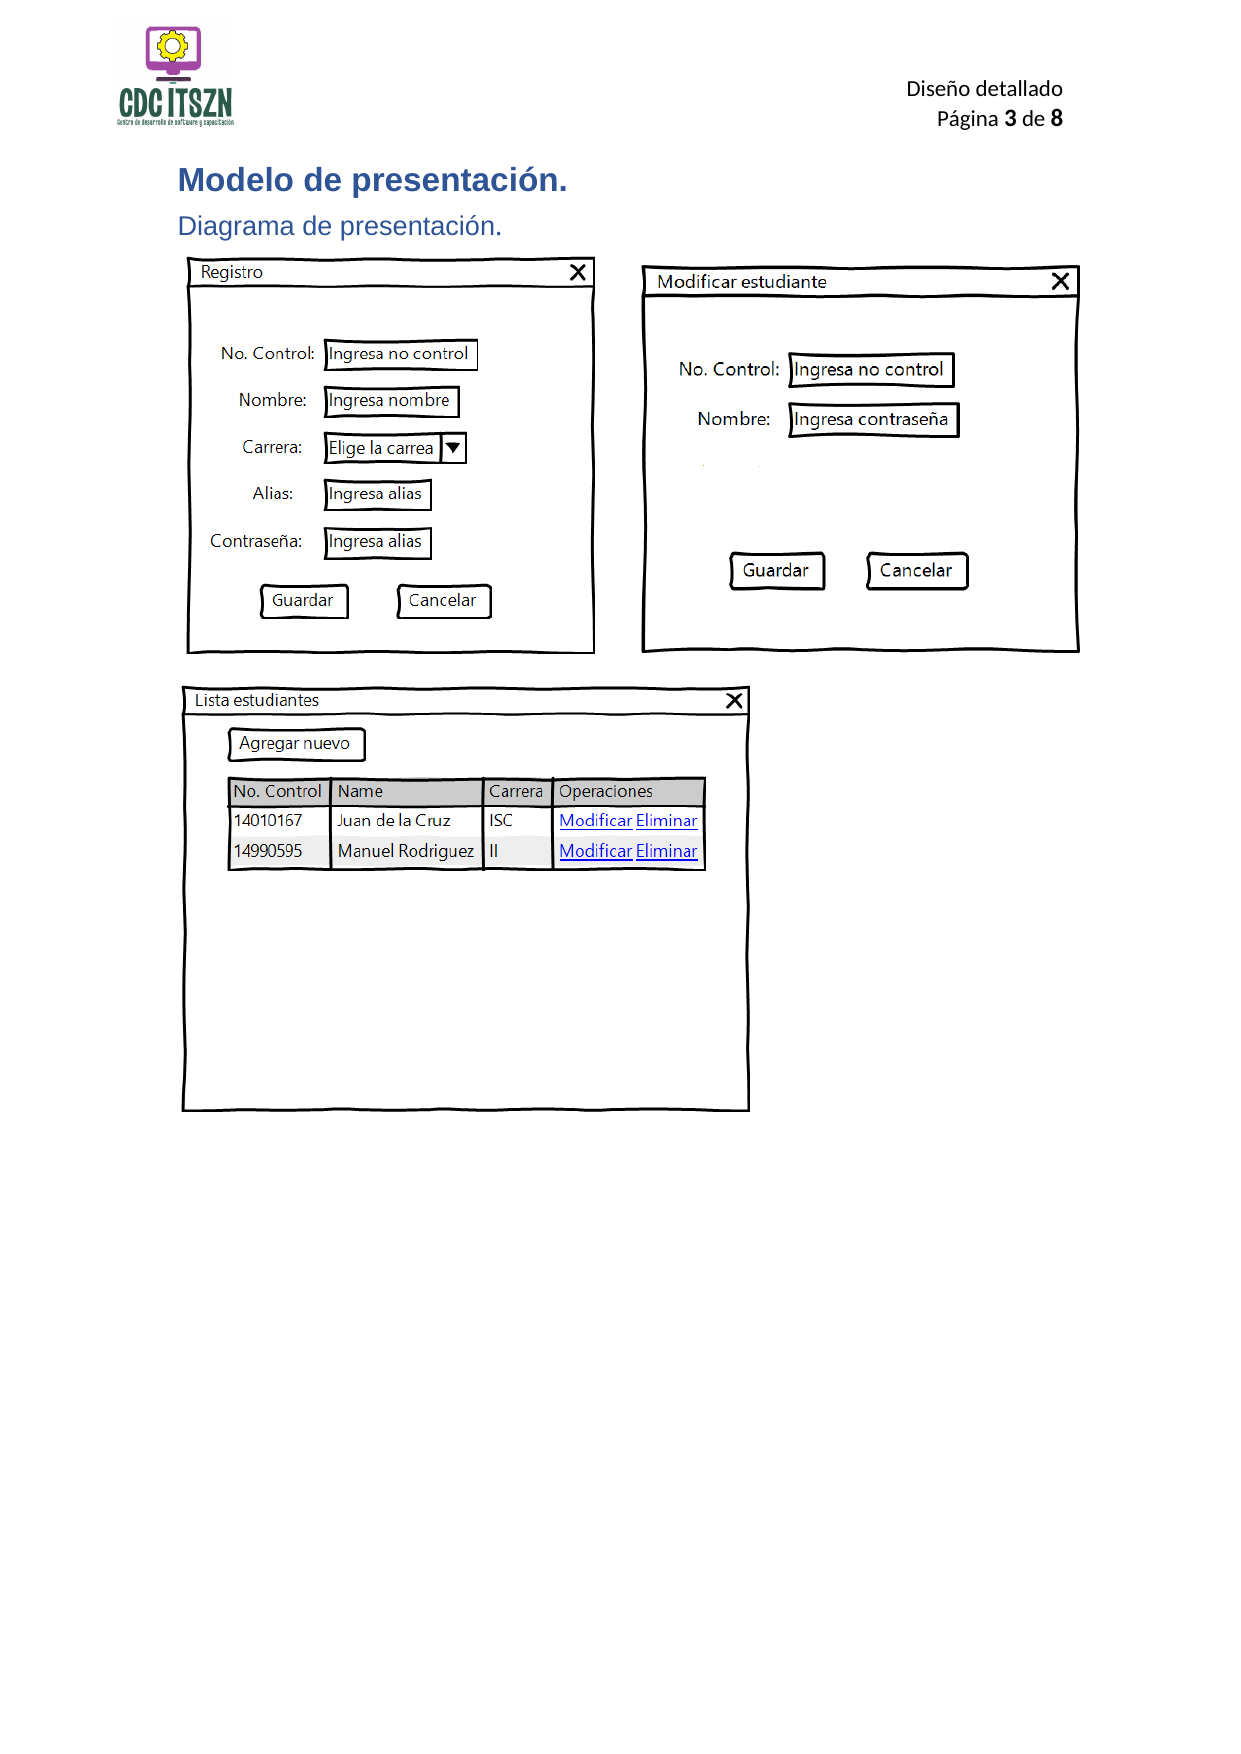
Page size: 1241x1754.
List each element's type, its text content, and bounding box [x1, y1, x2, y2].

picture [631, 248, 1088, 661]
picture [177, 676, 760, 1121]
subtitle Diagrama de presentación. [177, 206, 1063, 243]
picture [112, 14, 235, 127]
subtitle Modelo de presentación. [177, 160, 1063, 199]
picture [177, 253, 611, 665]
